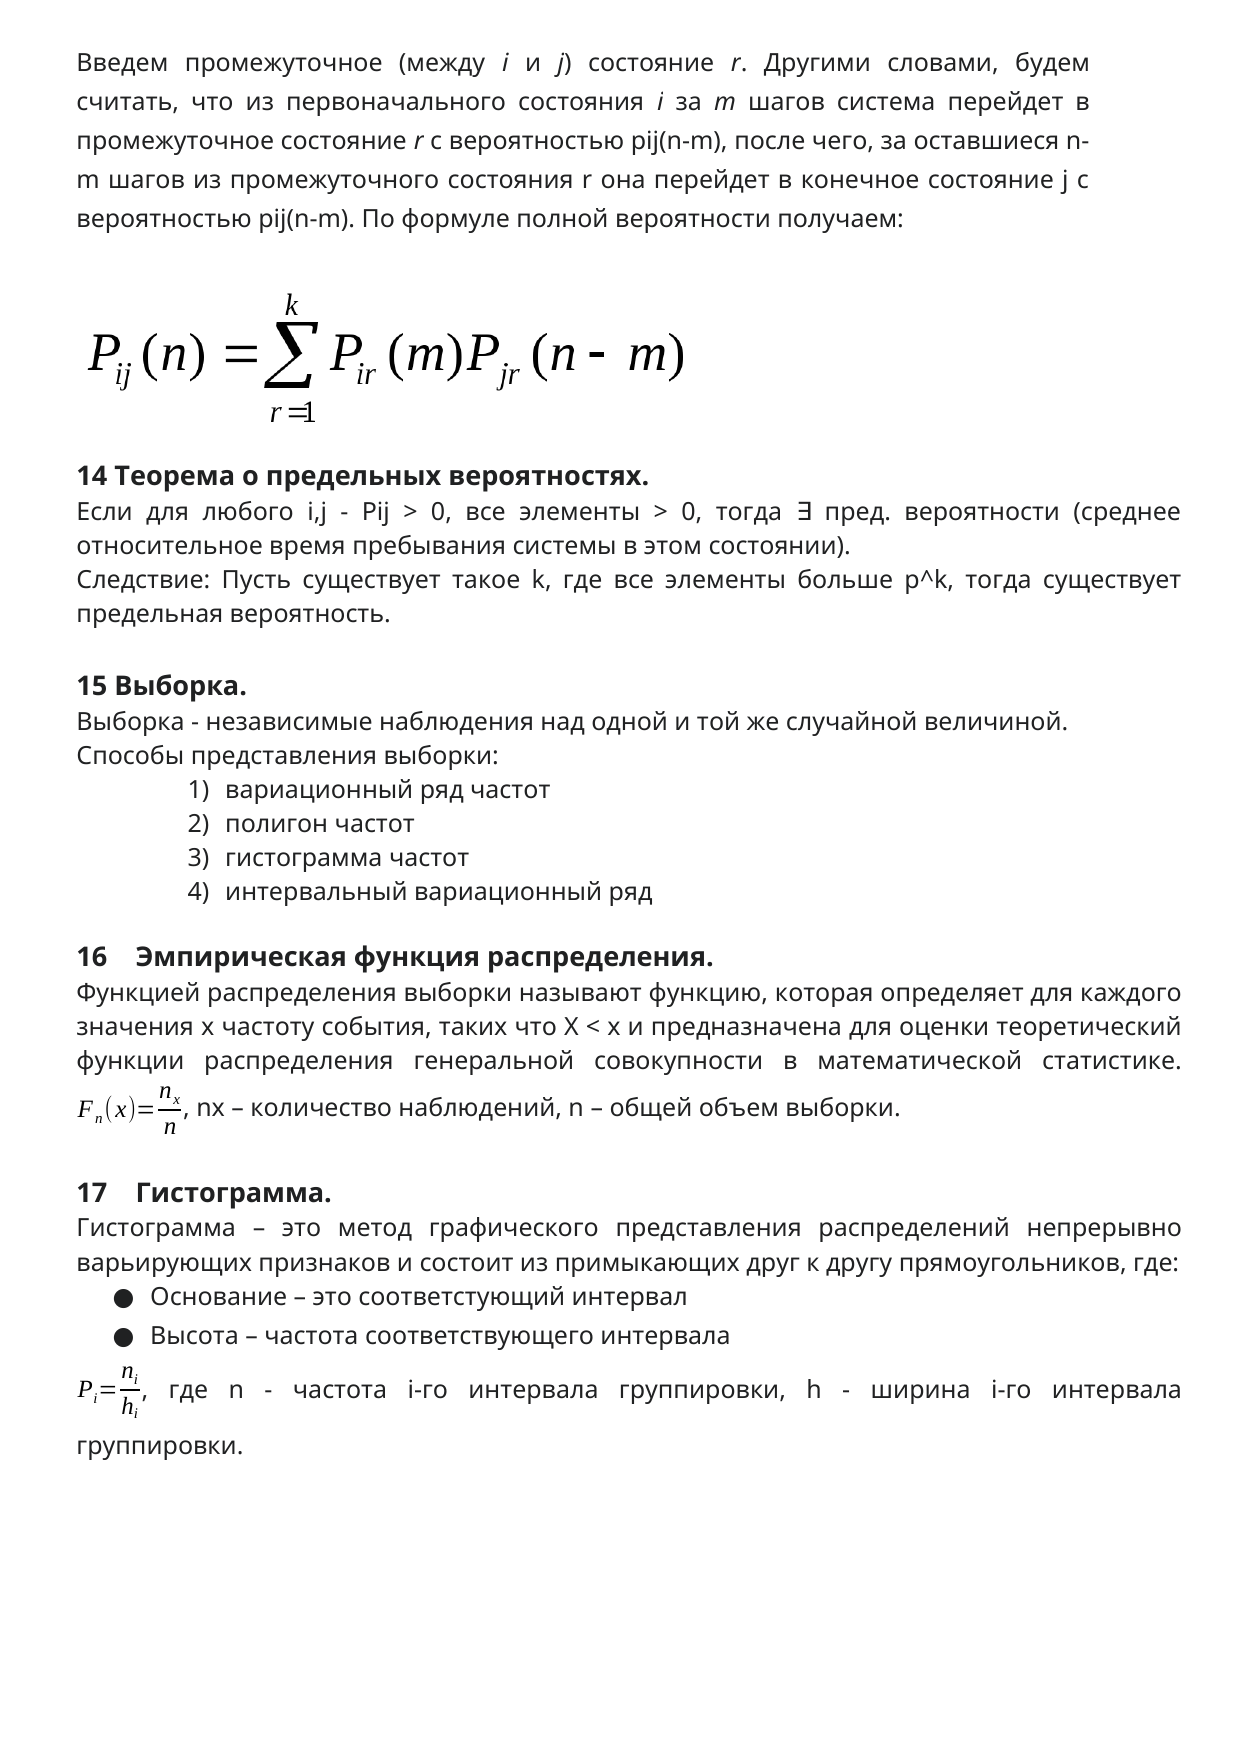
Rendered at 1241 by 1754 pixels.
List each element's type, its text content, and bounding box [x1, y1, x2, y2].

list вариационный ряд частот [187, 771, 1183, 805]
list полигон частот [187, 805, 1183, 839]
text Следствие: Пусть существует такое k, где все элементы больше p^k, тогда существует предельная вероятность. [76, 561, 1183, 629]
text 15 Выборка. [76, 666, 1183, 703]
list интервальный вариационный ряд [187, 873, 1183, 908]
text Функцией распределения выборки называют функцию, которая определяет для каждого значения x частоту события, таких что X < x и предназначена для оценки теоретический функции распределения генеральной совокупности в математической статистике., nx – количество наблюдений, n – общей объем выборки. [76, 974, 1183, 1139]
text 17 Гистограмма. [76, 1173, 1183, 1210]
text , где n - частота i-го интервала группировки, h - ширина i-го интервала группировки. [76, 1357, 1183, 1462]
text Введем промежуточное (между i и j) состояние r. Другими словами, будем считать, что из первоначального состояния i за m шагов система перейдет в промежуточное состояние r с вероятностью pij(n-m), после чего, за оставшиеся n-m шагов из промежуточного состояния r она перейдет в конечное состояние j с вероятностью pij(n-m). По формуле полной вероятности получаем: [76, 117, 1090, 162]
text Введем промежуточное (между i и j) состояние r. Другими словами, будем считать, что из первоначального состояния i за m шагов система перейдет в промежуточное состояние r с вероятностью pij(n-m), после чего, за оставшиеся n-m шагов из промежуточного состояния r она перейдет в конечное состояние j с вероятностью pij(n-m). По формуле полной вероятности получаем: [76, 196, 1090, 235]
list Основание – это соответстующий интервал [112, 1278, 1090, 1312]
list гистограмма частот [187, 839, 1183, 873]
picture [78, 280, 693, 433]
text Способы представления выборки: [76, 737, 1183, 771]
text Выборка - независимые наблюдения над одной и той же случайной величиной. [76, 703, 1183, 737]
list Высота – частота соответствующего интервала [112, 1317, 1183, 1351]
text 16 Эмпирическая функция распределения. [76, 937, 1183, 974]
text Если для любого i,j - Pij > 0, все элементы > 0, тогда ∃ пред. вероятности (среднее относительное время пребывания системы в этом состоянии). [76, 493, 1183, 561]
text Гистограмма – это метод графического представления распределений непрерывно варьирующих признаков и состоит из примыкающих друг к другу прямоугольников, где: [76, 1210, 1183, 1278]
